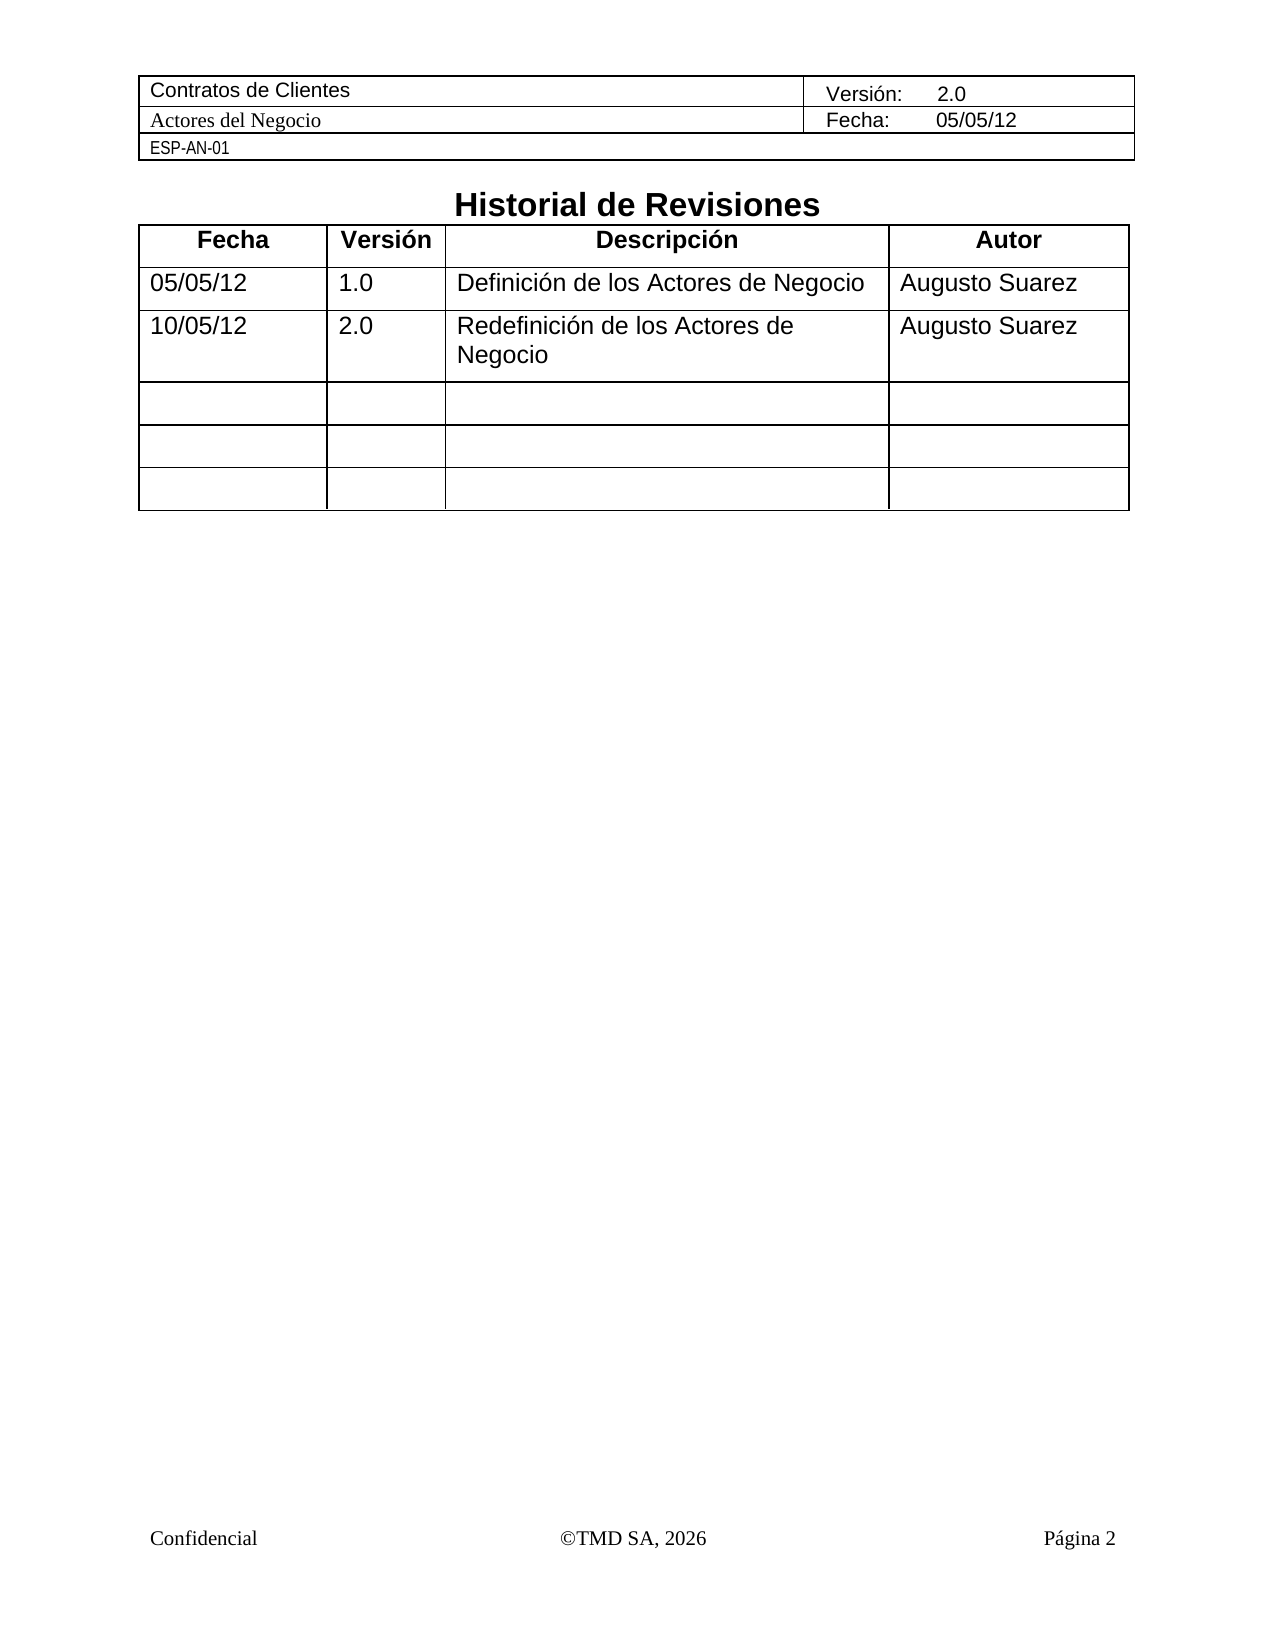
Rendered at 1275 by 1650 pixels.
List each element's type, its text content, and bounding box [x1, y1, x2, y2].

table_header Fecha [140, 226, 326, 267]
table_cell 2.0 [328, 311, 445, 381]
table_header Descripción [446, 226, 888, 267]
title Historial de Revisiones [150, 185, 1125, 224]
table_cell 05/05/12 [140, 268, 326, 309]
table_header Versión [328, 226, 445, 267]
table_cell 1.0 [328, 268, 445, 309]
table_cell [446, 426, 888, 467]
table_cell [140, 383, 326, 424]
table_cell [140, 468, 326, 509]
table_cell [328, 383, 445, 424]
table_cell [328, 468, 445, 509]
table_cell Augusto Suarez [890, 311, 1128, 381]
table_cell [890, 426, 1128, 467]
table_cell Redefinición de los Actores de Negocio [446, 311, 888, 381]
table_cell [140, 426, 326, 467]
table_cell [890, 468, 1128, 509]
table_cell Definición de los Actores de Negocio [446, 268, 888, 309]
table_cell [446, 468, 888, 509]
table_cell Augusto Suarez [890, 268, 1128, 309]
table_cell [890, 383, 1128, 424]
table_cell 10/05/12 [140, 311, 326, 381]
table_header Autor [890, 226, 1128, 267]
table_cell [328, 426, 445, 467]
table_cell [446, 383, 888, 424]
